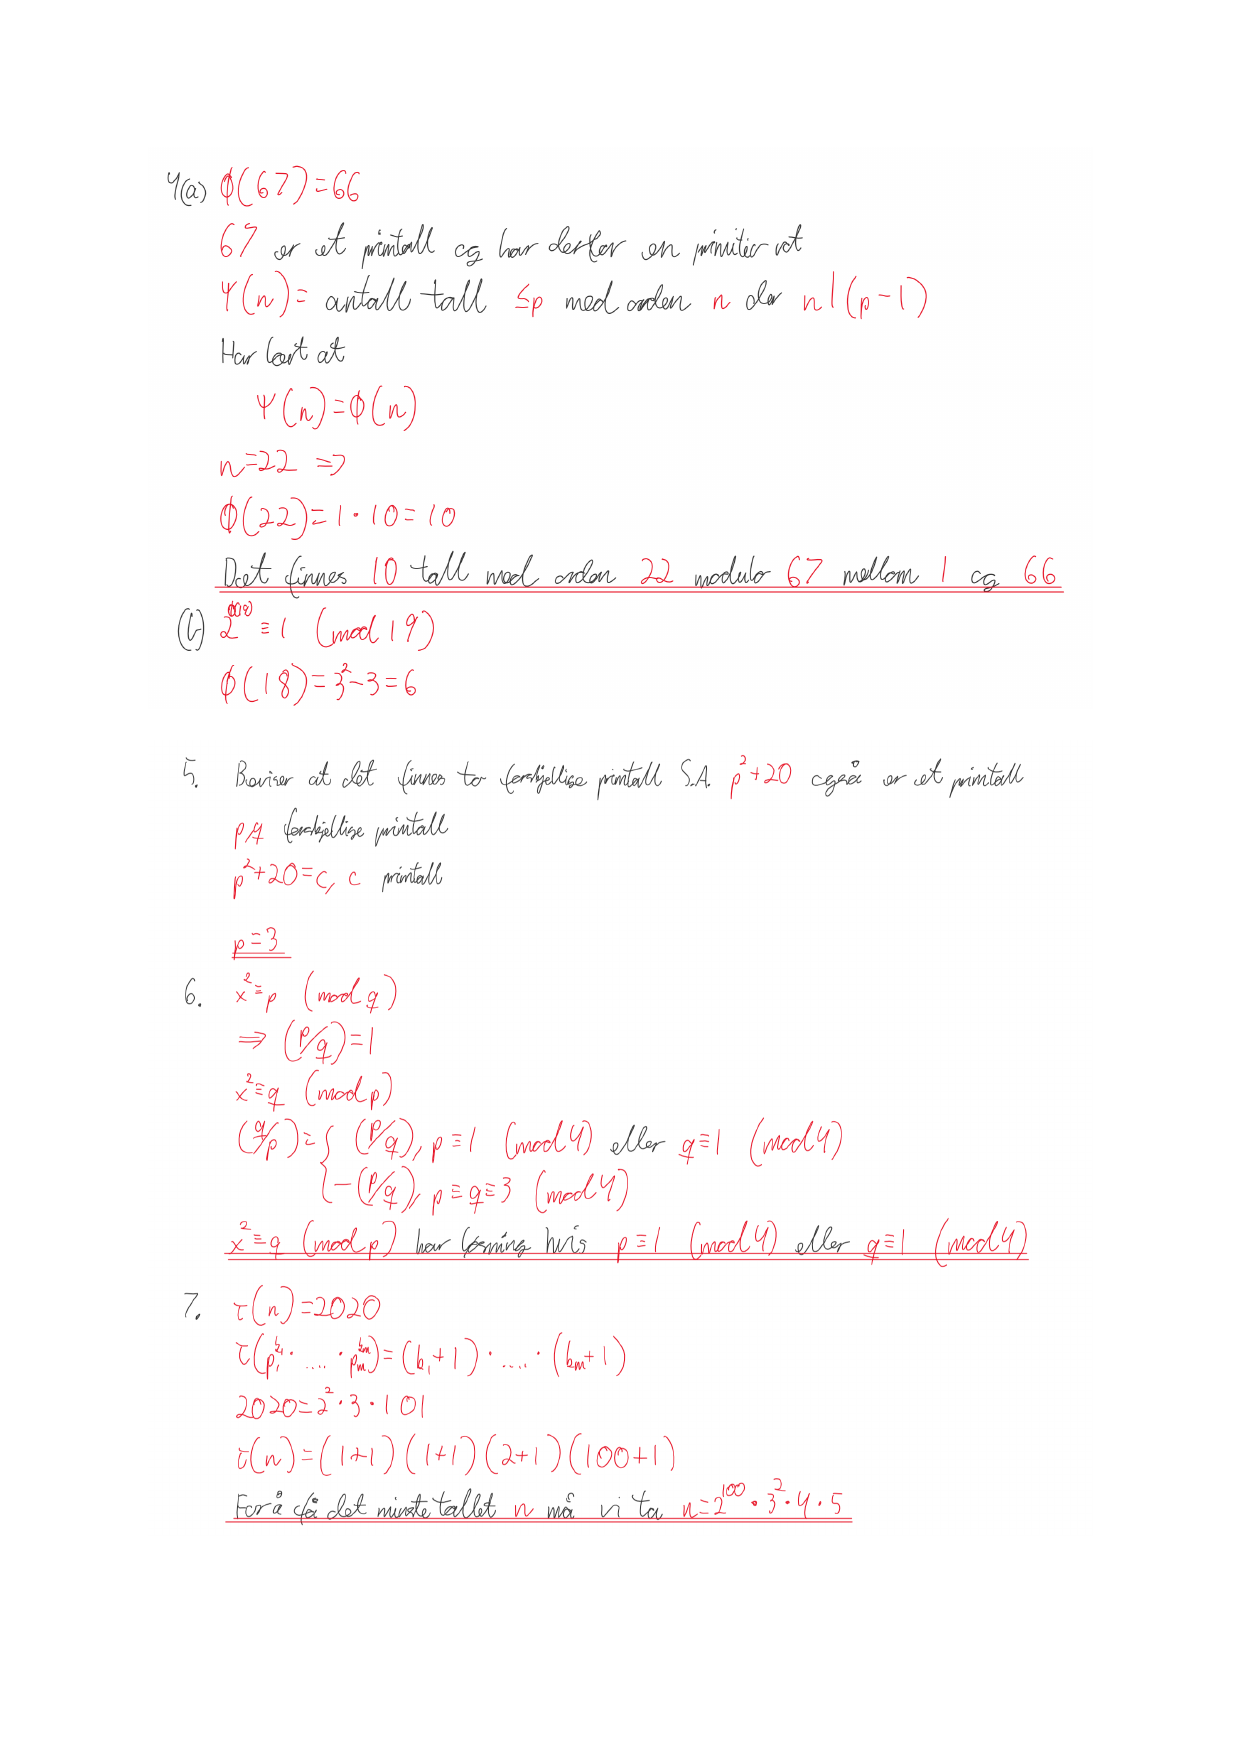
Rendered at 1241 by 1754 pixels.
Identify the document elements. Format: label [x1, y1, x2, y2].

picture [147, 740, 1093, 1536]
picture [147, 147, 1093, 709]
